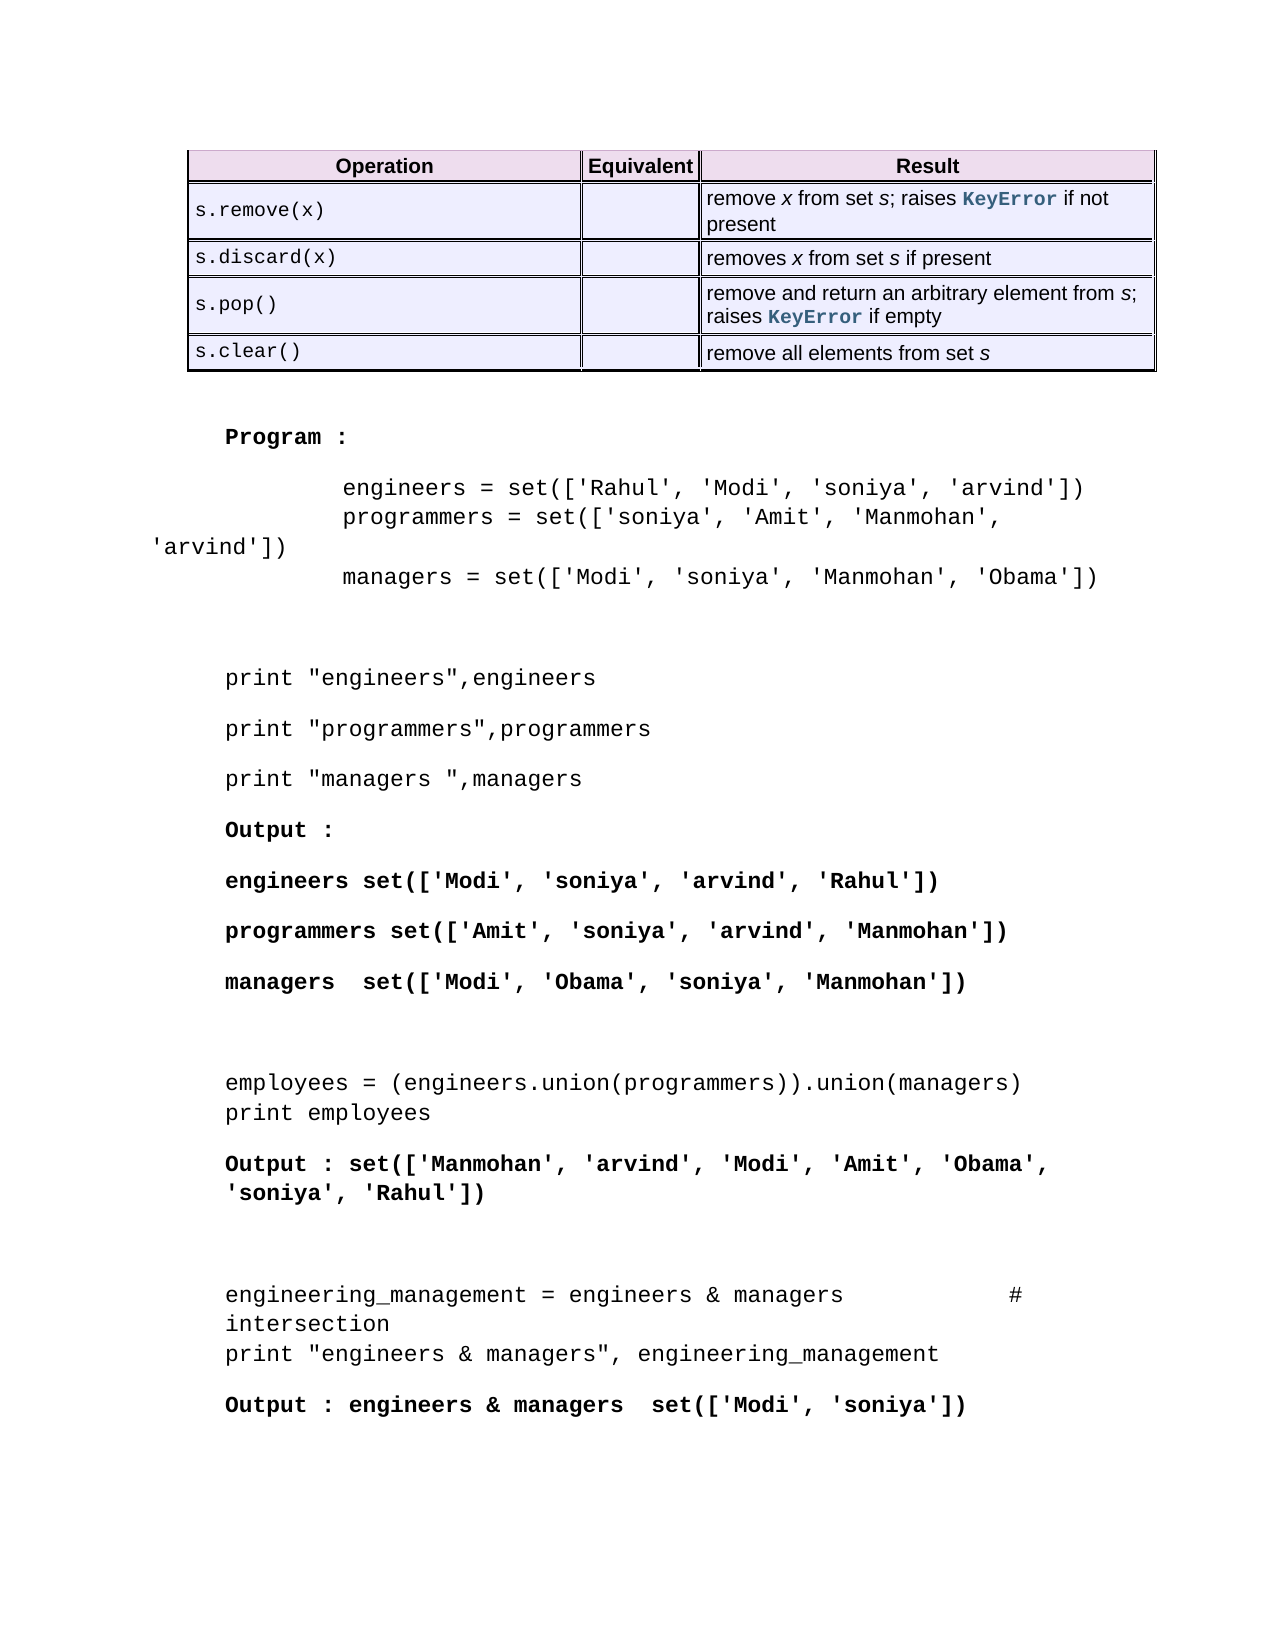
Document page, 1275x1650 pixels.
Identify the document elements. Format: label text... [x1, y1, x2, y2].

table_cell removes x from set s if present [702, 238, 1154, 274]
text engineers = set(['Rahul', 'Modi', 'soniya', 'arvind']) programmers = set(['soniya', 'Amit', 'Manmohan', 'arvind']) managers = set(['Modi', 'soniya', 'Manmohan', 'Obama']) [150, 476, 1125, 591]
table_cell [583, 184, 698, 238]
table_cell s.clear() [189, 336, 581, 369]
table_cell remove all elements from set s [700, 333, 1154, 369]
table_cell s.remove(x) [189, 184, 580, 238]
text employees = (engineers.union(programmers)).union(managers) print employees [225, 1071, 1125, 1127]
table_cell [583, 278, 698, 332]
text Program : [150, 425, 1125, 451]
text engineering_management = engineers & managers # intersection print "engineers & managers", engineering_management [225, 1283, 1125, 1368]
table_cell remove x from set s; raises KeyError if not present [702, 180, 1154, 238]
text programmers set(['Amit', 'soniya', 'arvind', 'Manmohan']) [150, 919, 1125, 946]
text Output : [150, 818, 1125, 844]
text print "engineers",engineers [150, 666, 1125, 692]
text engineers set(['Modi', 'soniya', 'arvind', 'Rahul']) [150, 869, 1125, 895]
text managers set(['Modi', 'Obama', 'soniya', 'Manmohan']) [150, 970, 1125, 996]
table_cell [581, 333, 700, 369]
table_cell s.pop() [189, 278, 580, 332]
text Output : engineers & managers set(['Modi', 'soniya']) [225, 1393, 1125, 1419]
table_header Result [702, 151, 1154, 180]
text print "managers ",managers [150, 768, 1125, 794]
table_header Operation [189, 151, 580, 180]
table_header Equivalent [583, 151, 698, 180]
table_cell remove and return an arbitrary element from s; raises KeyError if empty [702, 275, 1154, 332]
text Output : set(['Manmohan', 'arvind', 'Modi', 'Amit', 'Obama', 'soniya', 'Rahul']) [225, 1152, 1125, 1208]
text print "programmers",programmers [150, 717, 1125, 743]
table_cell s.discard(x) [189, 242, 580, 274]
table_cell [583, 242, 698, 274]
